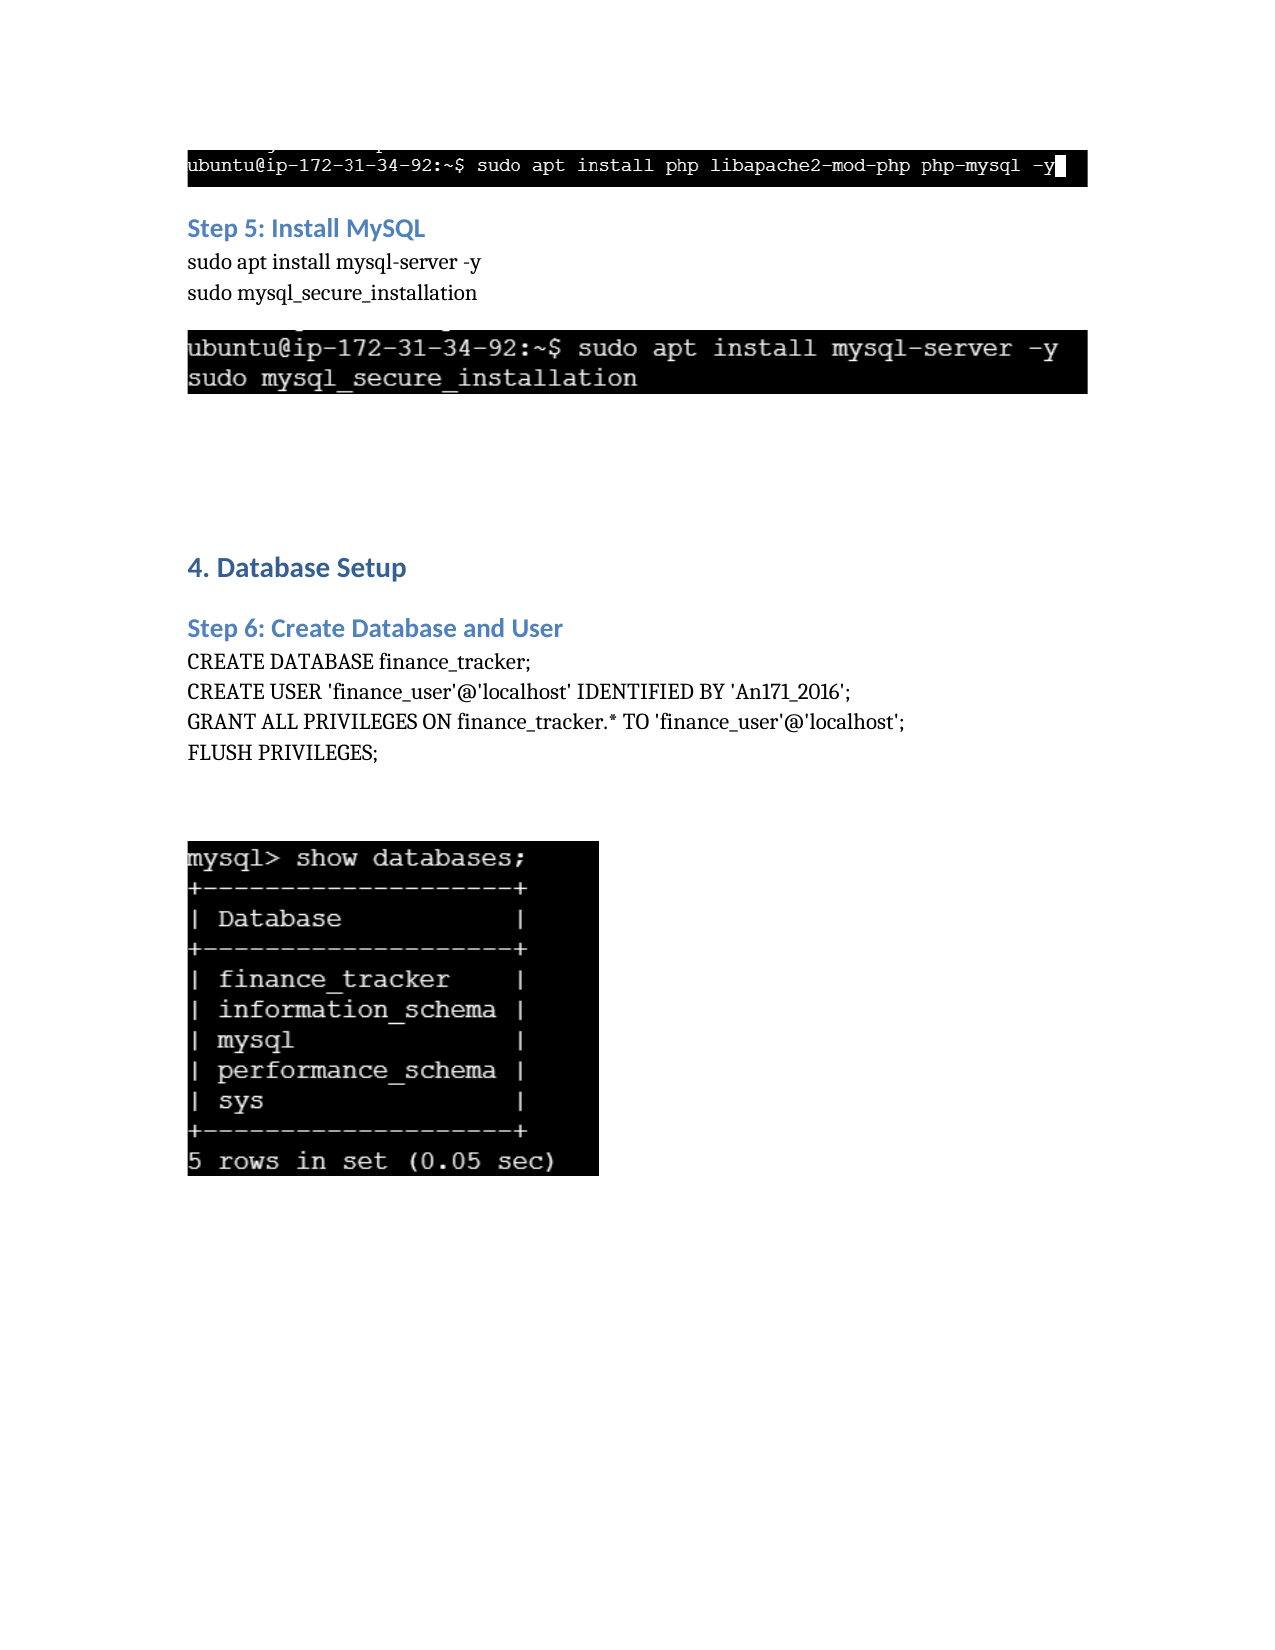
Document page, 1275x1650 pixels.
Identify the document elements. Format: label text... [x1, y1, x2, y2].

text sudo apt install mysql-server -y sudo mysql_secure_installation [187, 249, 1087, 306]
picture [187, 330, 1088, 394]
subtitle Step 5: Install MySQL [187, 211, 1087, 244]
subtitle Step 6: Create Database and User [187, 611, 1087, 644]
picture [187, 150, 1088, 187]
text CREATE DATABASE finance_tracker; CREATE USER 'finance_user'@'localhost' IDENTIFIED BY 'An171_2016'; GRANT ALL PRIVILEGES ON finance_tracker.* TO 'finance_user'@'localhost'; FLUSH PRIVILEGES; [187, 649, 1087, 766]
subtitle 4. Database Setup [187, 549, 1087, 585]
picture [187, 841, 599, 1176]
